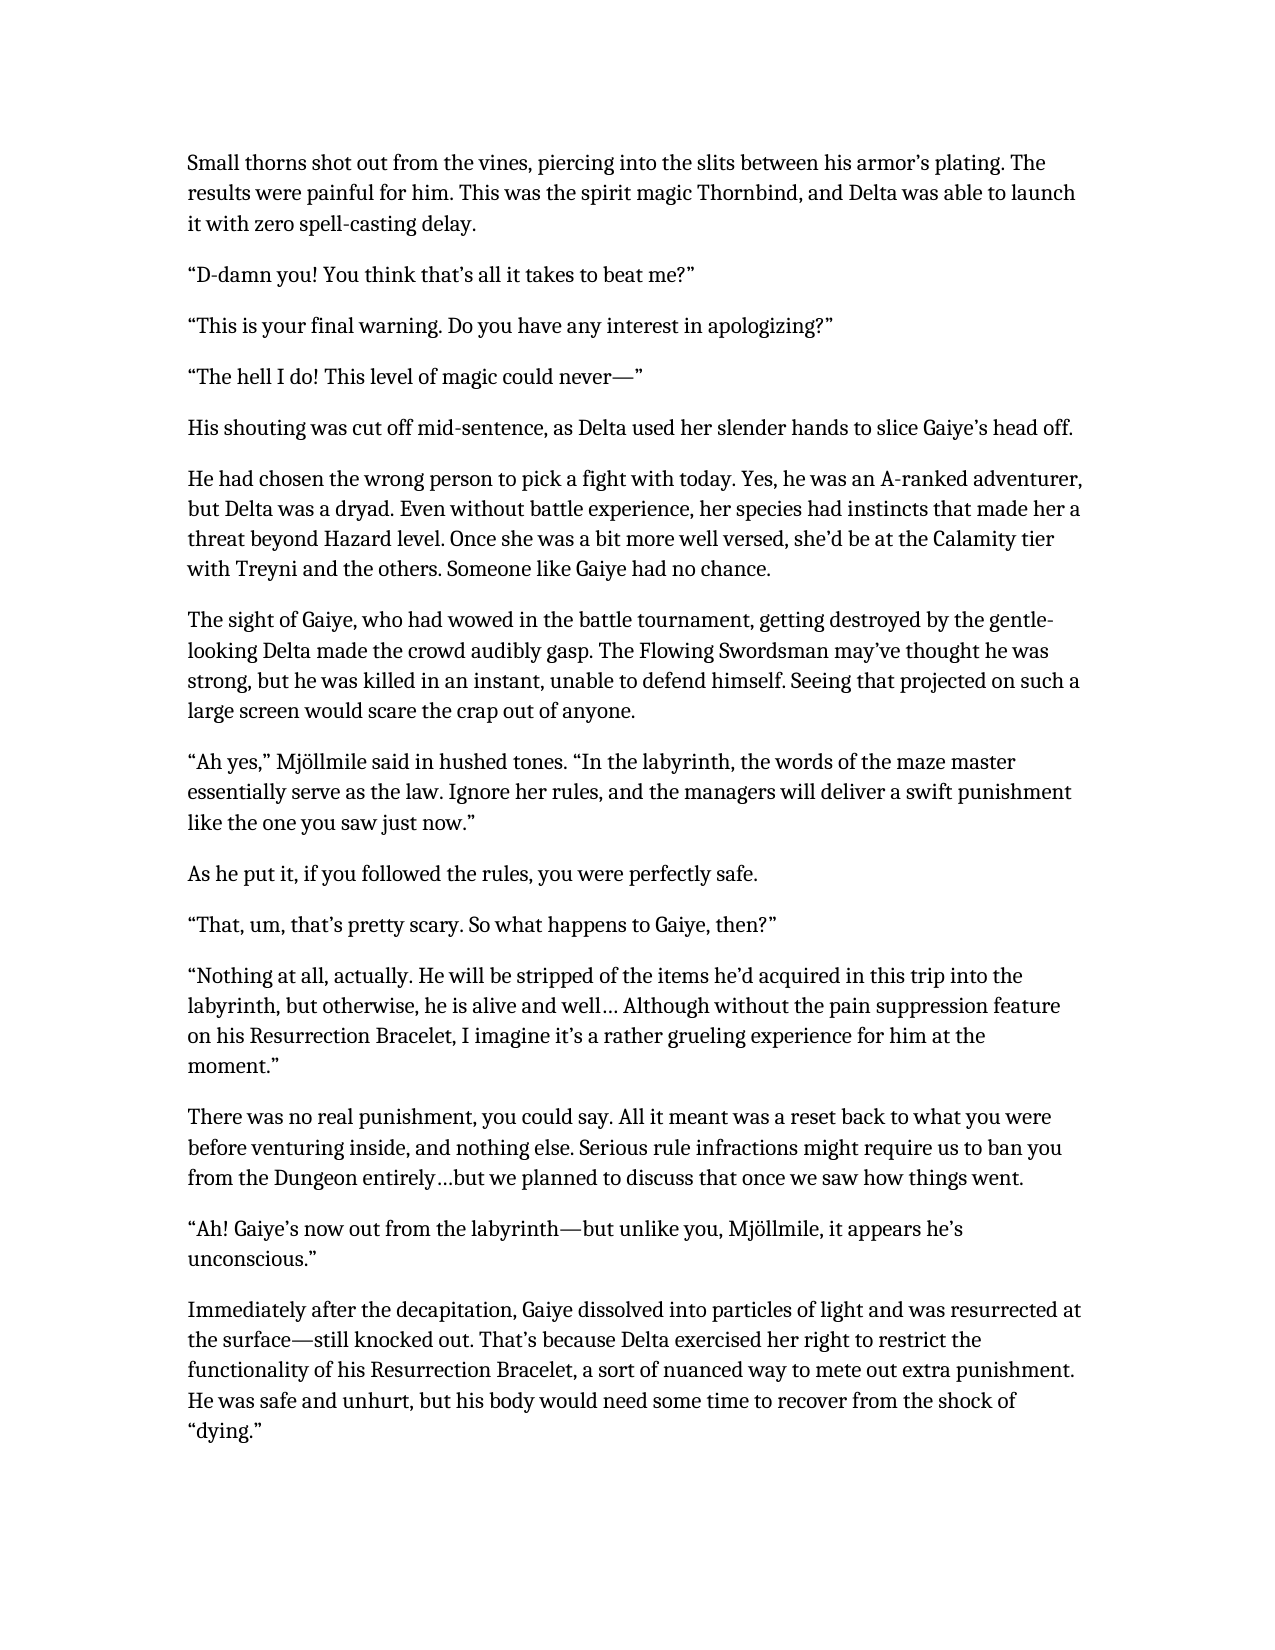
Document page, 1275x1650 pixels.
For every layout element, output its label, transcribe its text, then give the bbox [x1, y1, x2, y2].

text “Nothing at all, actually. He will be stripped of the items he’d acquired in this trip into the labyrinth, but otherwise, he is alive and well… Although without the pain suppression feature on his Resurrection Bracelet, I imagine it’s a rather grueling experience for him at the moment.” [187, 962, 1087, 1079]
text “This is your final warning. Do you have any interest in apologizing?” [187, 312, 1087, 339]
text “Ah! Gaiye’s now out from the labyrinth—but unlike you, Mjöllmile, it appears he’s unconscious.” [187, 1216, 1087, 1272]
text He had chosen the wrong person to pick a fight with today. Yes, he was an A-ranked adventurer, but Delta was a dryad. Even without battle experience, her species had instincts that made her a threat beyond Hazard level. Once she was a bit more well versed, she’d be at the Calamity tier with Treyni and the others. Someone like Gaiye had no chance. [187, 466, 1087, 583]
text There was no real punishment, you could say. All it meant was a reset back to what you were before venturing inside, and nothing else. Serious rule infractions might require us to ban you from the Dungeon entirely…but we planned to discuss that once we saw how things went. [187, 1104, 1087, 1191]
text “That, um, that’s pretty scary. So what happens to Gaiye, then?” [187, 911, 1087, 938]
text The sight of Gaiye, who had wowed in the battle tournament, getting destroyed by the gentle-looking Delta made the crowd audibly gasp. The Flowing Swordsman may’ve thought he was strong, but he was killed in an instant, unable to defend himself. Seeing that projected on such a large screen would scare the crap out of anyone. [187, 607, 1087, 724]
text As he put it, if you followed the rules, you were perfectly safe. [187, 860, 1087, 887]
text “Ah yes,” Mjöllmile said in hushed tones. “In the labyrinth, the words of the maze master essentially serve as the law. Ignore her rules, and the managers will deliver a swift punishment like the one you saw just now.” [187, 749, 1087, 836]
text His shouting was cut off mid-sentence, as Delta used her slender hands to slice Gaiye’s head off. [187, 414, 1087, 441]
text Immediately after the decapitation, Gaiye dissolved into particles of light and was resurrected at the surface—still knocked out. That’s because Delta exercised her right to restrict the functionality of his Resurrection Bracelet, a sort of nuanced way to mete out extra punishment. He was safe and unhurt, but his body would need some time to recover from the shock of “dying.” [187, 1297, 1087, 1444]
text “The hell I do! This level of magic could never—” [187, 363, 1087, 390]
text Small thorns shot out from the vines, piercing into the slits between his armor’s plating. The results were painful for him. This was the spirit magic Thornbind, and Delta was able to launch it with zero spell-casting delay. [187, 150, 1087, 237]
text “D-damn you! You think that’s all it takes to beat me?” [187, 261, 1087, 288]
